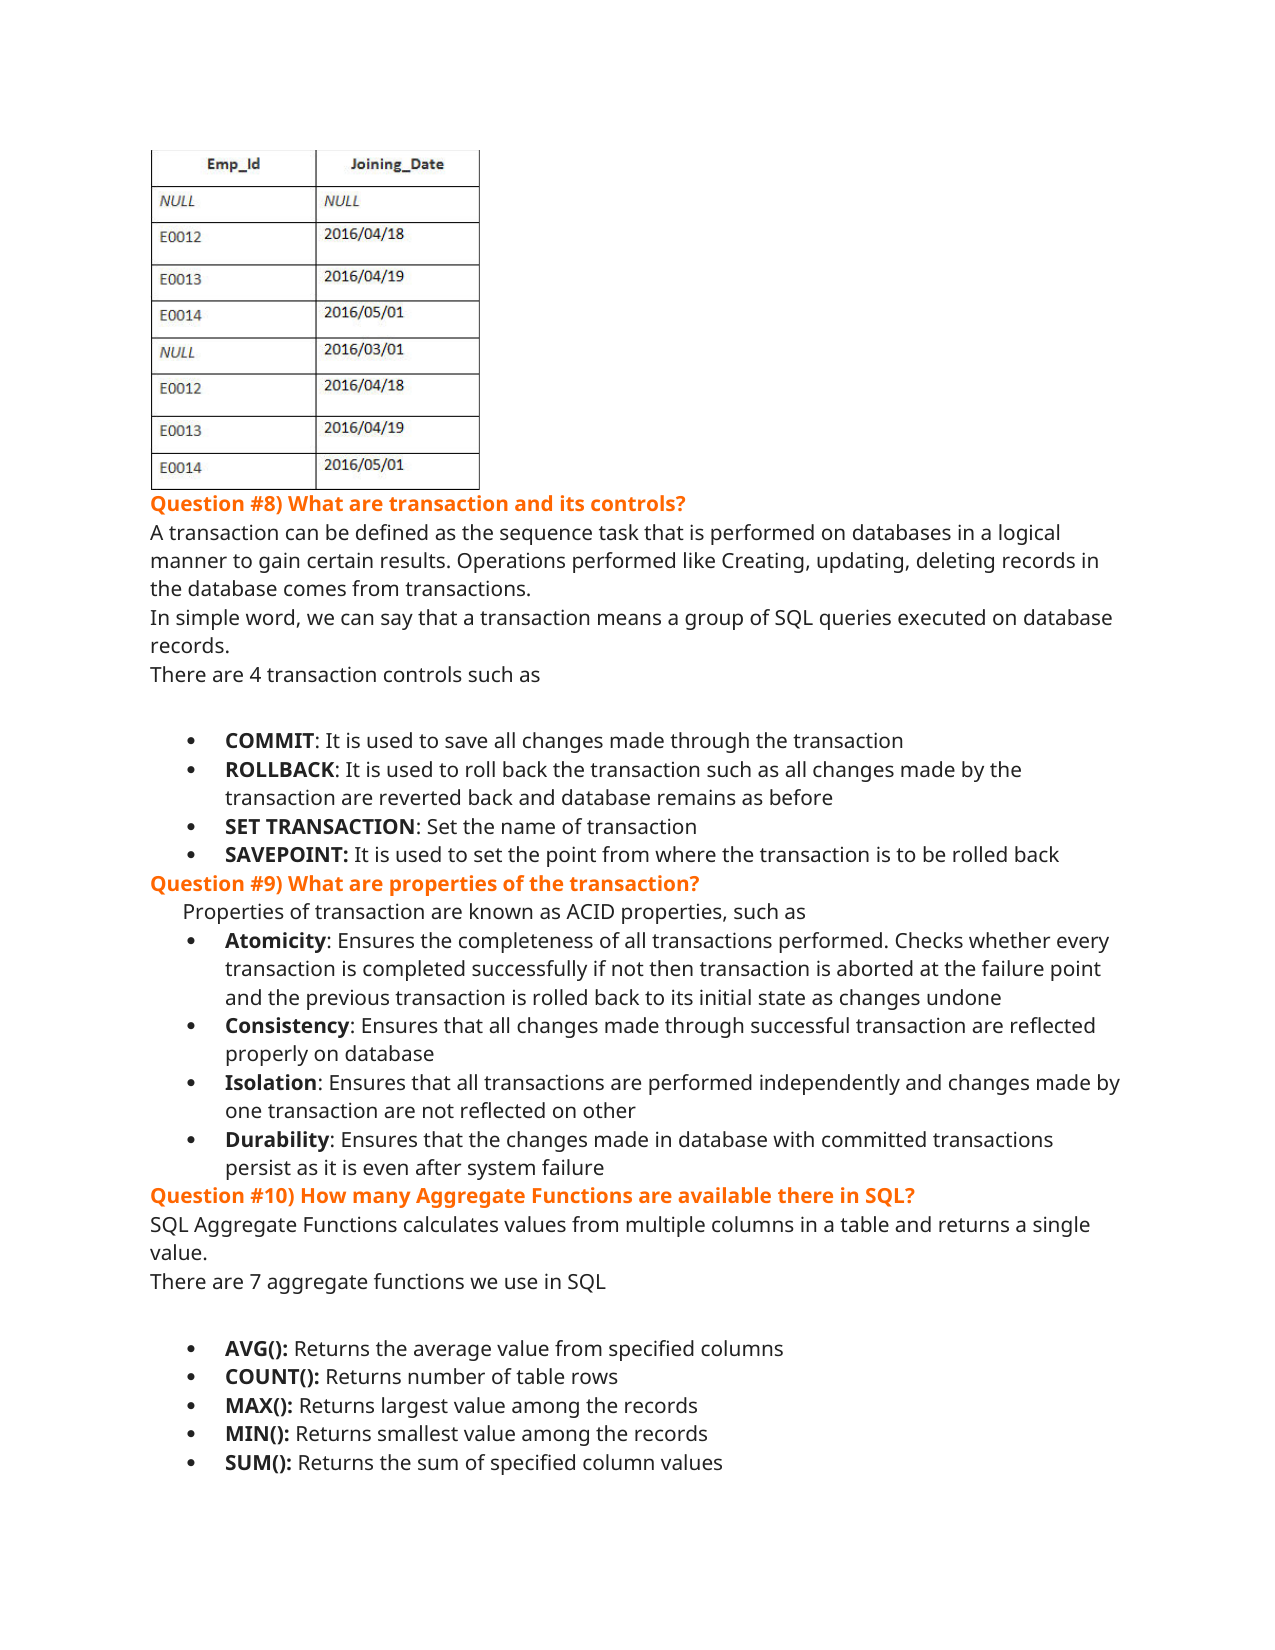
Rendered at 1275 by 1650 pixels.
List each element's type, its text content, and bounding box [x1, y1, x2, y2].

list COMMIT: It is used to save all changes made through the transaction [187, 727, 1125, 755]
text Question #8) What are transaction and its controls? [150, 489, 1125, 518]
text There are 4 transaction controls such as [150, 660, 1125, 688]
text Question #9) What are properties of the transaction? [150, 869, 1125, 897]
list SAVEPOINT: It is used to set the point from where the transaction is to be rolled back [187, 840, 1125, 869]
text SQL Aggregate Functions calculates values from multiple columns in a table and returns a single value. [150, 1210, 1125, 1267]
list SUM(): Returns the sum of specified column values [187, 1448, 1125, 1476]
text In simple word, we can say that a transaction means a group of SQL queries executed on database records. [150, 603, 1125, 660]
list ROLLBACK: It is used to roll back the transaction such as all changes made by the transaction are reverted back and database remains as before [187, 755, 1125, 812]
text A transaction can be defined as the sequence task that is performed on databases in a logical manner to gain certain results. Operations performed like Creating, updating, deleting records in the database comes from transactions. [150, 518, 1125, 603]
list Isolation: Ensures that all transactions are performed independently and changes made by one transaction are not reflected on other [187, 1068, 1125, 1125]
list MIN(): Returns smallest value among the records [187, 1419, 1125, 1448]
list SET TRANSACTION: Set the name of transaction [187, 812, 1125, 840]
list Consistency: Ensures that all changes made through successful transaction are reflected properly on database [187, 1011, 1125, 1068]
text Properties of transaction are known as ACID properties, such as [150, 897, 1125, 926]
list AVG(): Returns the average value from specified columns [187, 1334, 1125, 1362]
list MAX(): Returns largest value among the records [187, 1391, 1125, 1419]
list COUNT(): Returns number of table rows [187, 1362, 1125, 1391]
list Durability: Ensures that the changes made in database with committed transactions persist as it is even after system failure [187, 1125, 1125, 1182]
picture [150, 150, 480, 490]
list Atomicity: Ensures the completeness of all transactions performed. Checks whether every transaction is completed successfully if not then transaction is aborted at the failure point and the previous transaction is rolled back to its initial state as changes undone [187, 926, 1125, 1011]
text There are 7 aggregate functions we use in SQL [150, 1267, 1125, 1295]
text Question #10) How many Aggregate Functions are available there in SQL? [150, 1182, 1125, 1210]
